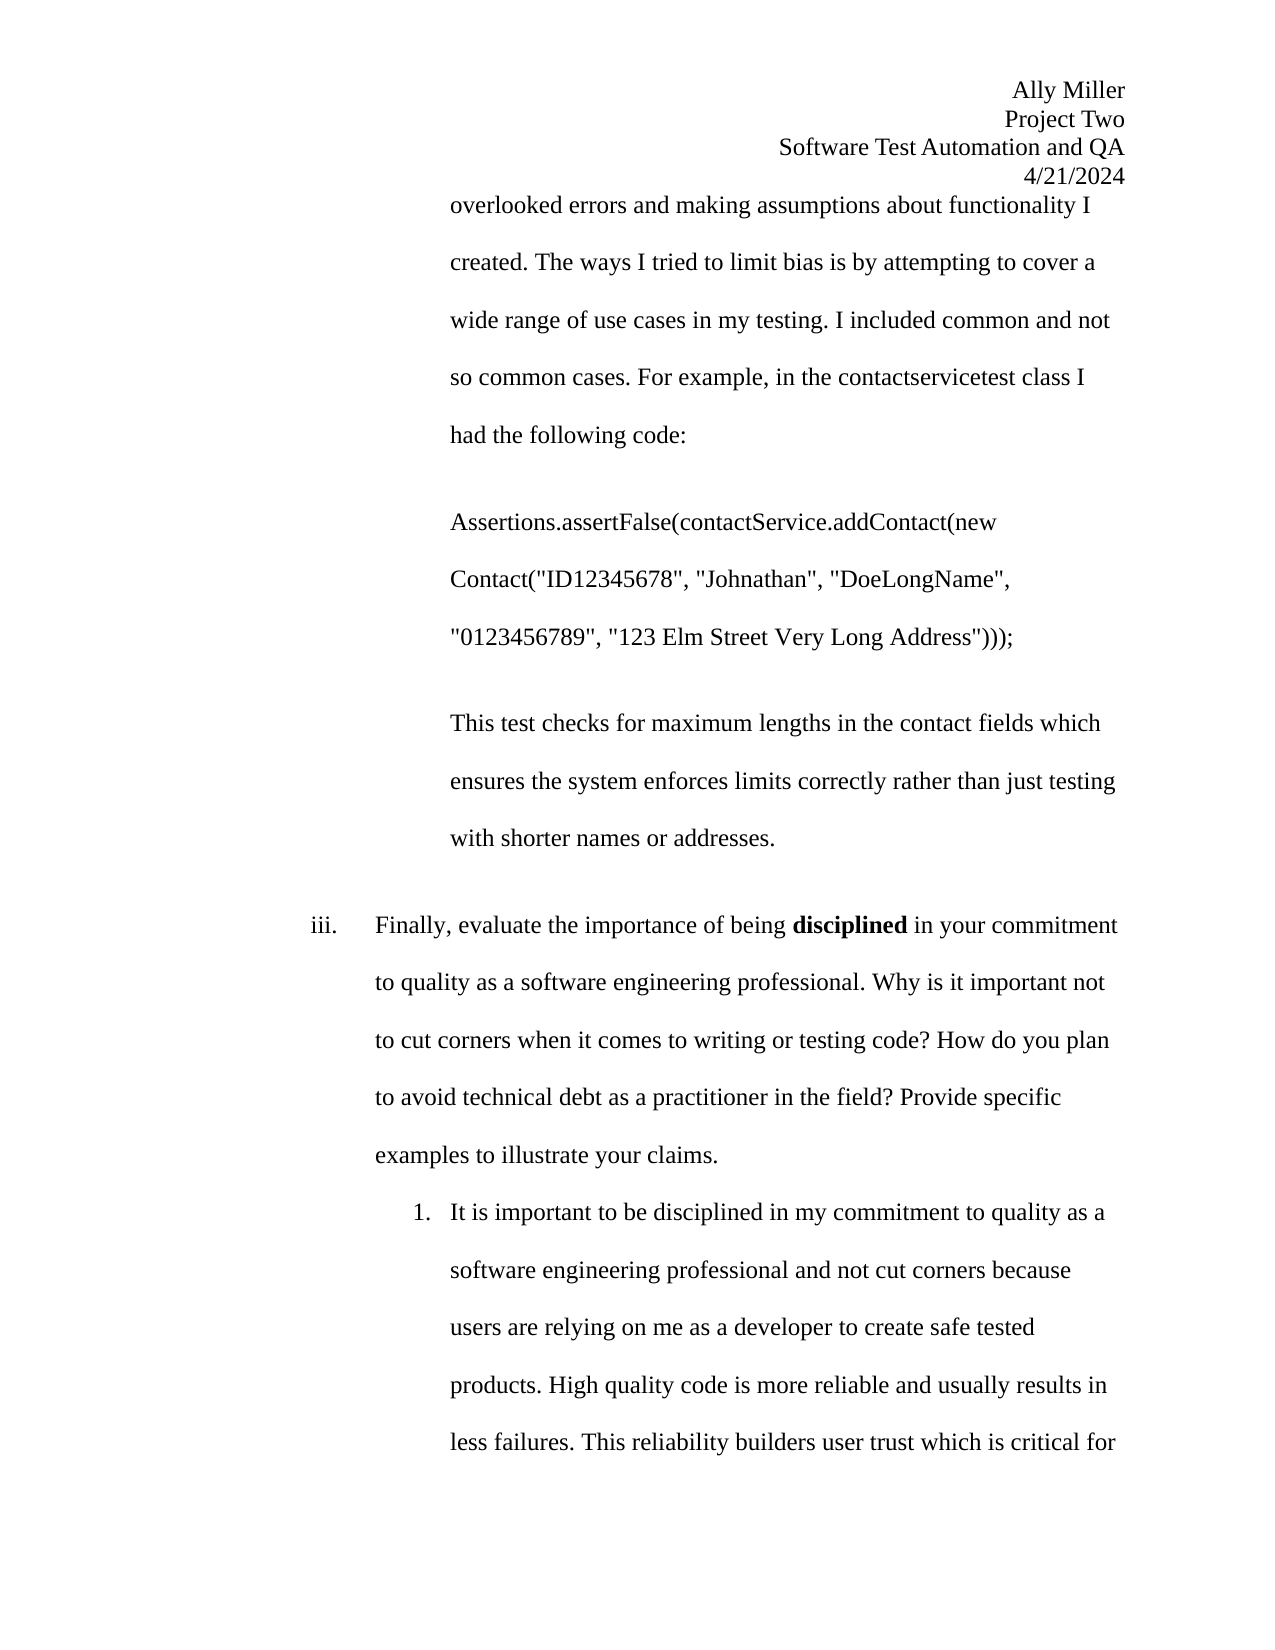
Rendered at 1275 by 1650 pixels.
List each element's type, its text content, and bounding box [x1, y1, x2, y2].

text This test checks for maximum lengths in the contact fields which ensures the system enforces limits correctly rather than just testing with shorter names or addresses. [450, 708, 1125, 852]
list Finally, evaluate the importance of being disciplined in your commitment to quality as a software engineering professional. Why is it important not to cut corners when it comes to writing or testing code? How do you plan to avoid technical debt as a practitioner in the field? Provide specific examples to illustrate your claims. [337, 910, 1125, 1169]
text Assertions.assertFalse(contactService.addContact(new Contact("ID12345678", "Johnathan", "DoeLongName", "0123456789", "123 Elm Street Very Long Address"))); [450, 507, 1125, 650]
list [412, 190, 1125, 449]
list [412, 1197, 1125, 1456]
